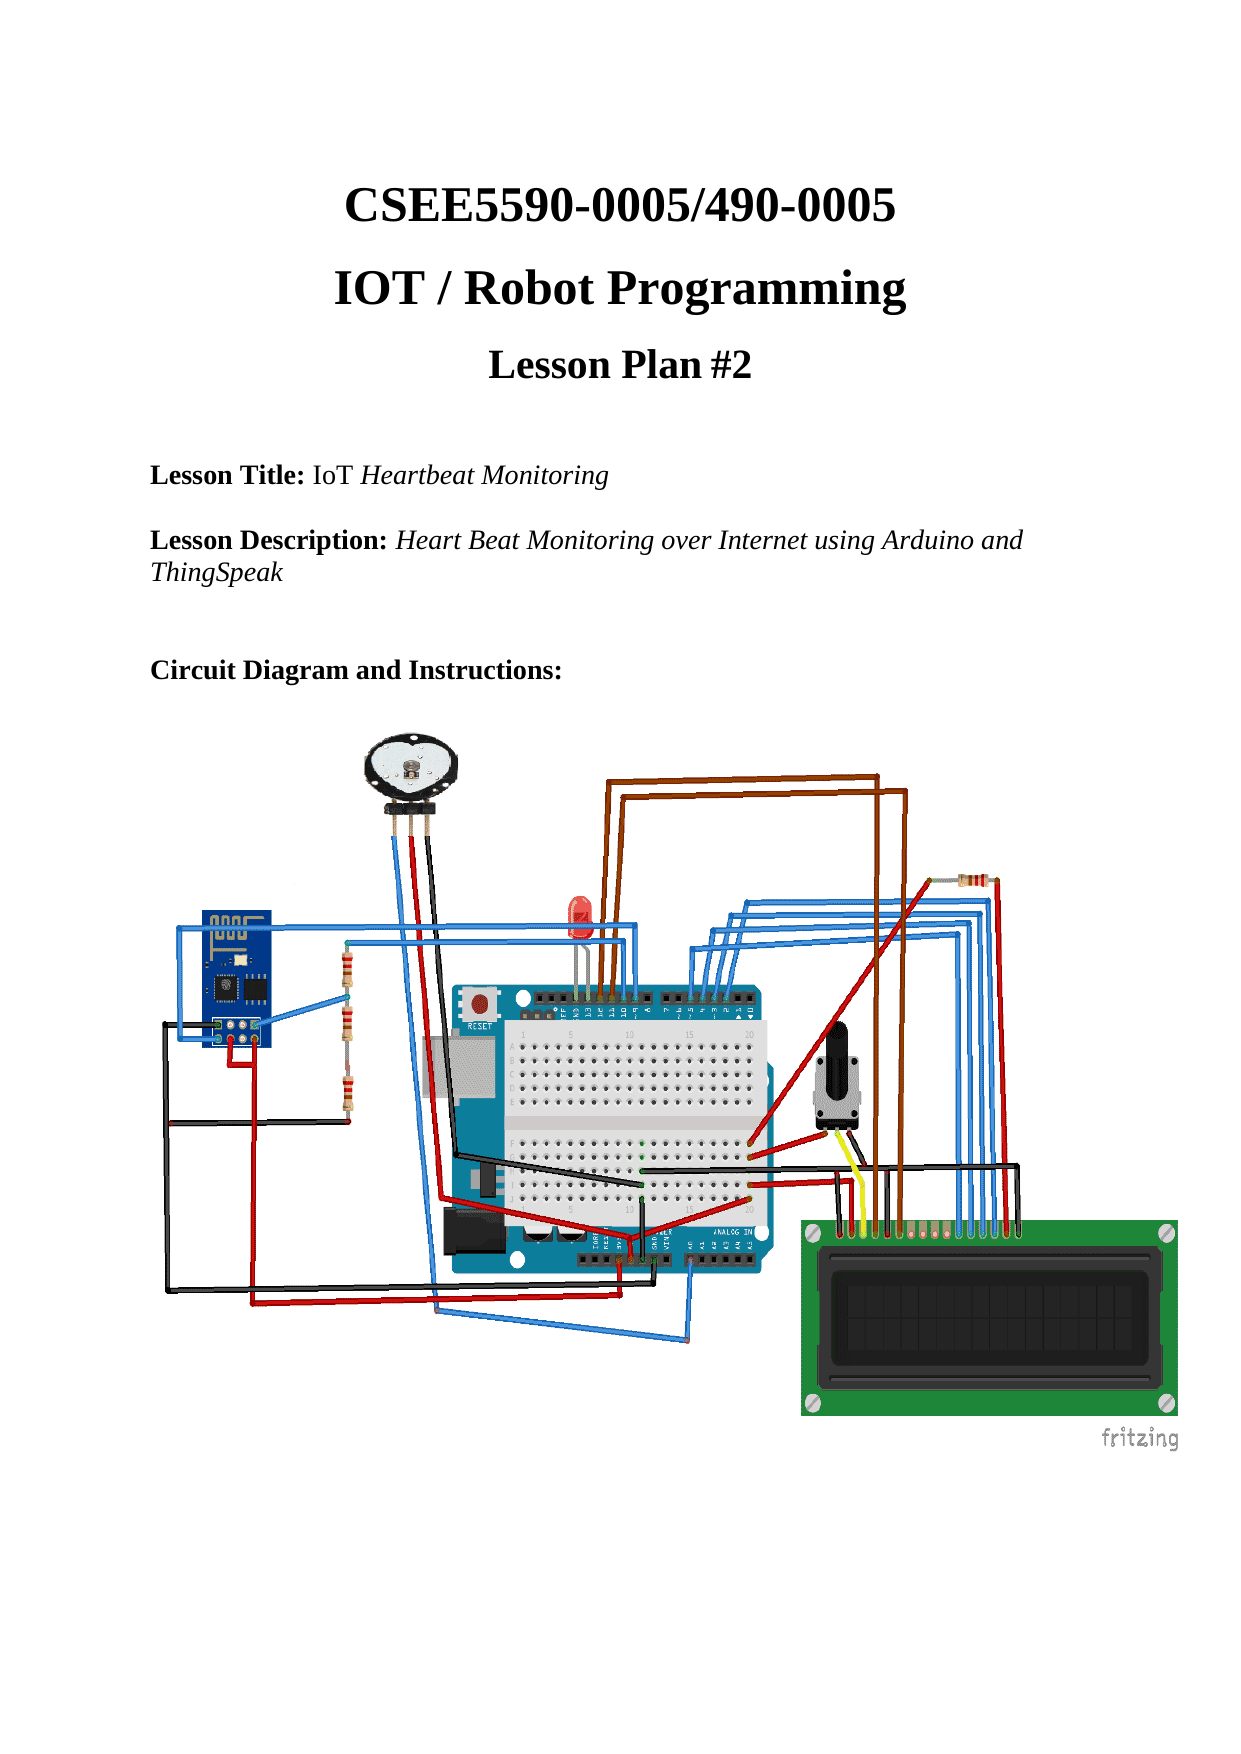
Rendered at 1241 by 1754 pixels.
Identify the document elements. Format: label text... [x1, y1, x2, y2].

picture [150, 717, 1190, 1470]
text Lesson Title: IoT Heartbeat Monitoring [150, 458, 1090, 491]
text Circuit Diagram and Instructions: [150, 653, 1090, 685]
text IOT / Robot Programming [150, 257, 1090, 315]
text CSEE5590-0005/490-0005 [150, 175, 1090, 232]
text Lesson Description: Heart Beat Monitoring over Internet using Arduino and ThingSpeak [150, 523, 1090, 588]
text Lesson Plan #2 [150, 340, 1090, 388]
